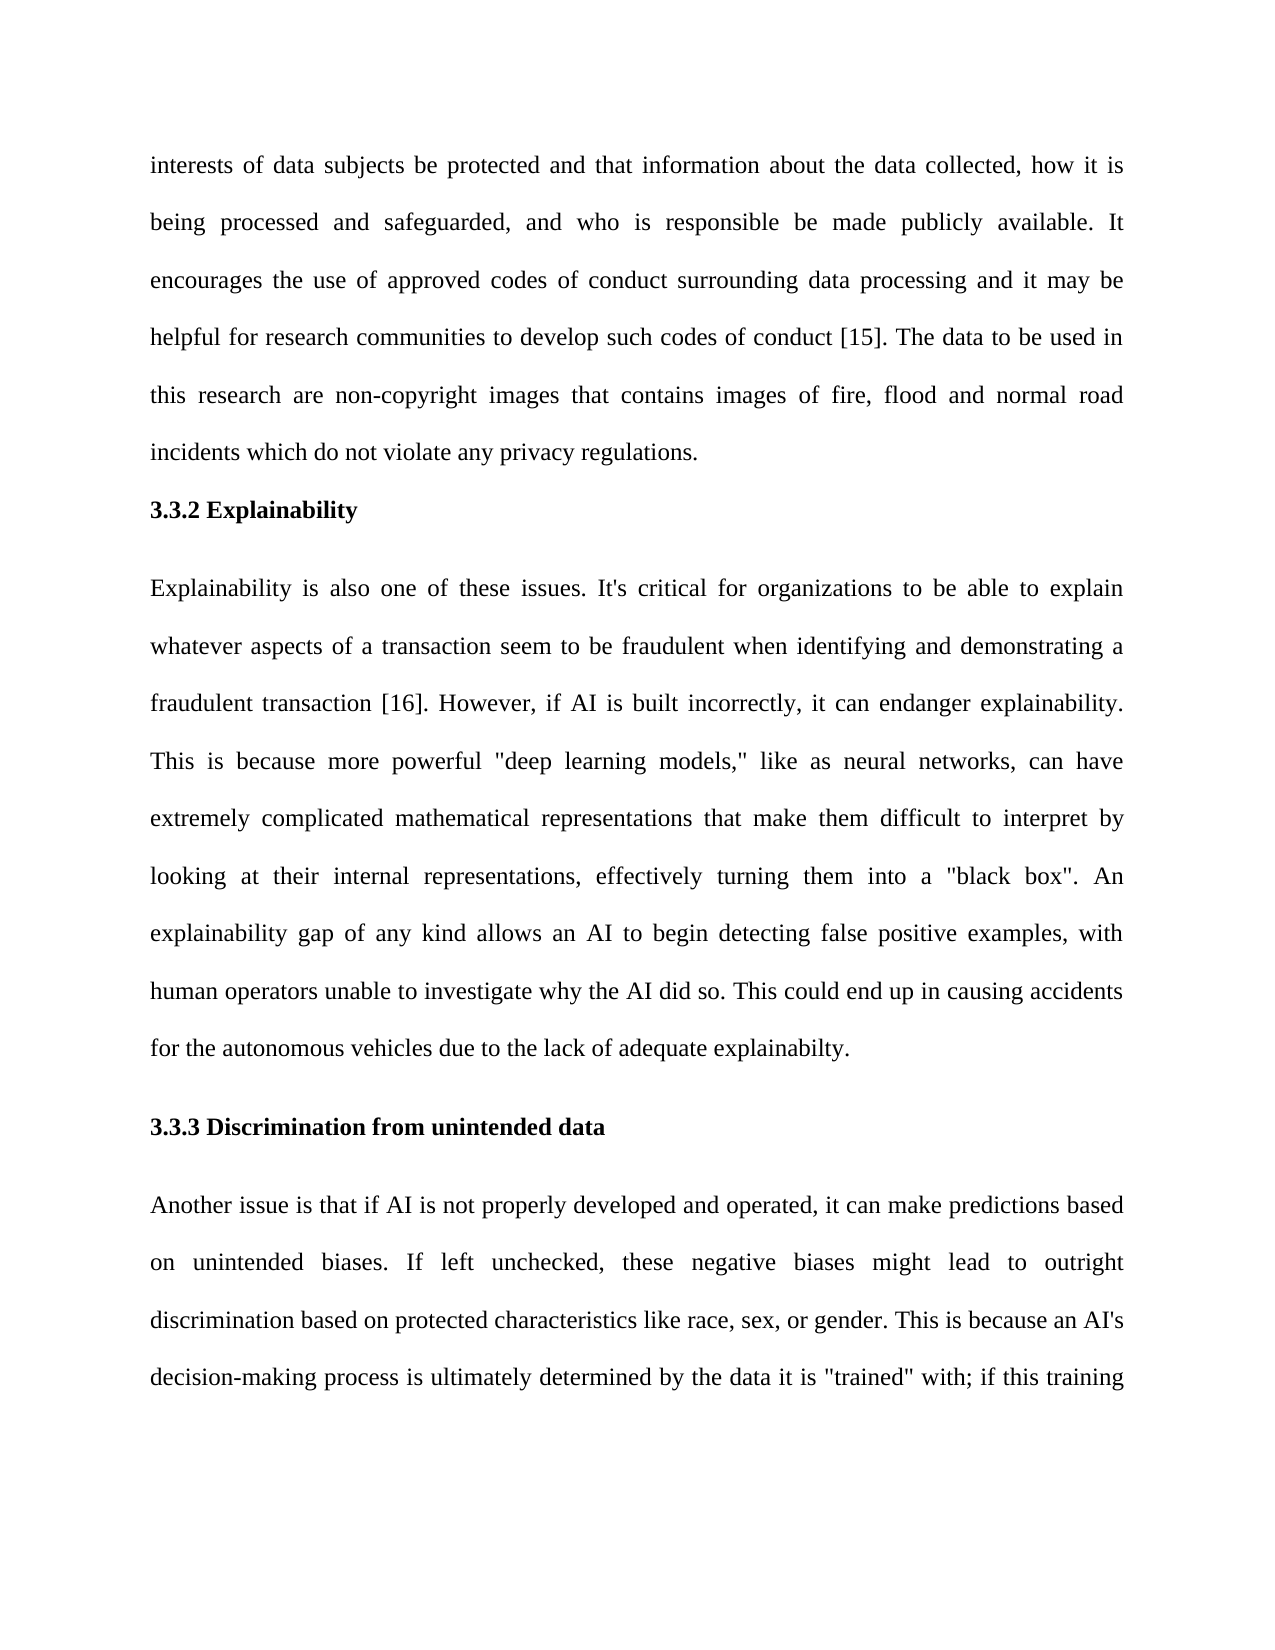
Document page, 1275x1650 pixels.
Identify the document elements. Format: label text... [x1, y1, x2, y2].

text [150, 150, 1125, 466]
subtitle 3.3.2 Explainability [150, 495, 1125, 524]
subtitle 3.3.3 Discrimination from unintended data [150, 1112, 1125, 1140]
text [150, 1190, 1125, 1391]
text Explainability is also one of these issues. It's critical for organizations to be able to explain whatever aspects of a transaction seem to be fraudulent when identifying and demonstrating a fraudulent transaction [16]. However, if AI is built incorrectly, it can endanger explainability. This is because more powerful "deep learning models," like as neural networks, can have extremely complicated mathematical representations that make them difficult to interpret by looking at their internal representations, effectively turning them into a "black box". An explainability gap of any kind allows an AI to begin detecting false positive examples, with human operators unable to investigate why the AI did so. This could end up in causing accidents for the autonomous vehicles due to the lack of adequate explainabilty. [150, 573, 1125, 1062]
